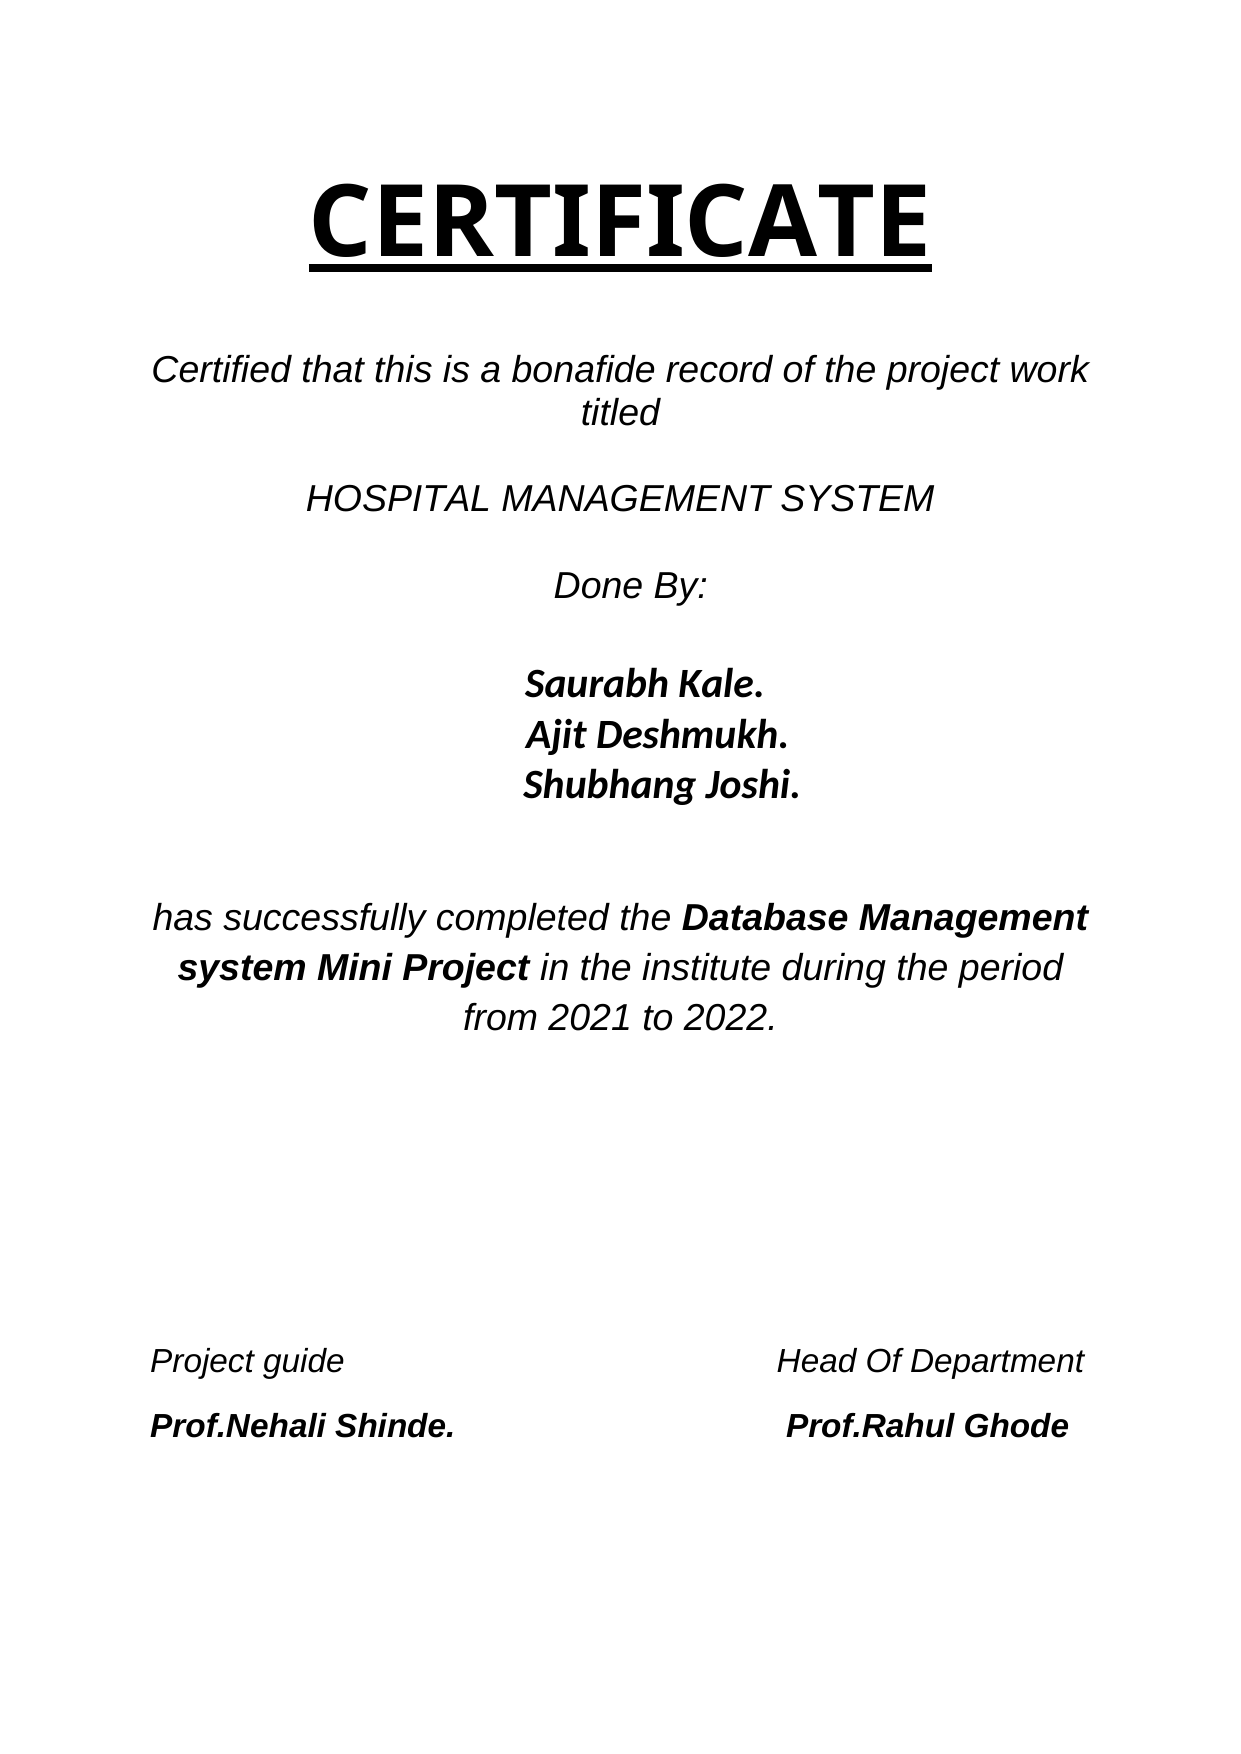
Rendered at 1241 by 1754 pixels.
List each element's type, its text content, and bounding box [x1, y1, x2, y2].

text HOSPITAL MANAGEMENT SYSTEM [150, 477, 1090, 520]
text has successfully completed the Database Management system Mini Project in the institute during the period from 2021 to 2022. [150, 896, 1090, 1038]
text Project guide Head Of Department [150, 1341, 1090, 1380]
list Ajit Deshmukh. [225, 708, 1090, 758]
text Certified that this is a bonafide record of the project work titled [150, 347, 1090, 433]
list Saurabh Kale. [525, 657, 1090, 708]
text Done By: [150, 563, 1090, 606]
list Shubhang Joshi. [225, 758, 1090, 809]
text CERTIFICATE [150, 150, 1090, 286]
text Prof.Nehali Shinde. Prof.Rahul Ghode [150, 1406, 1090, 1445]
